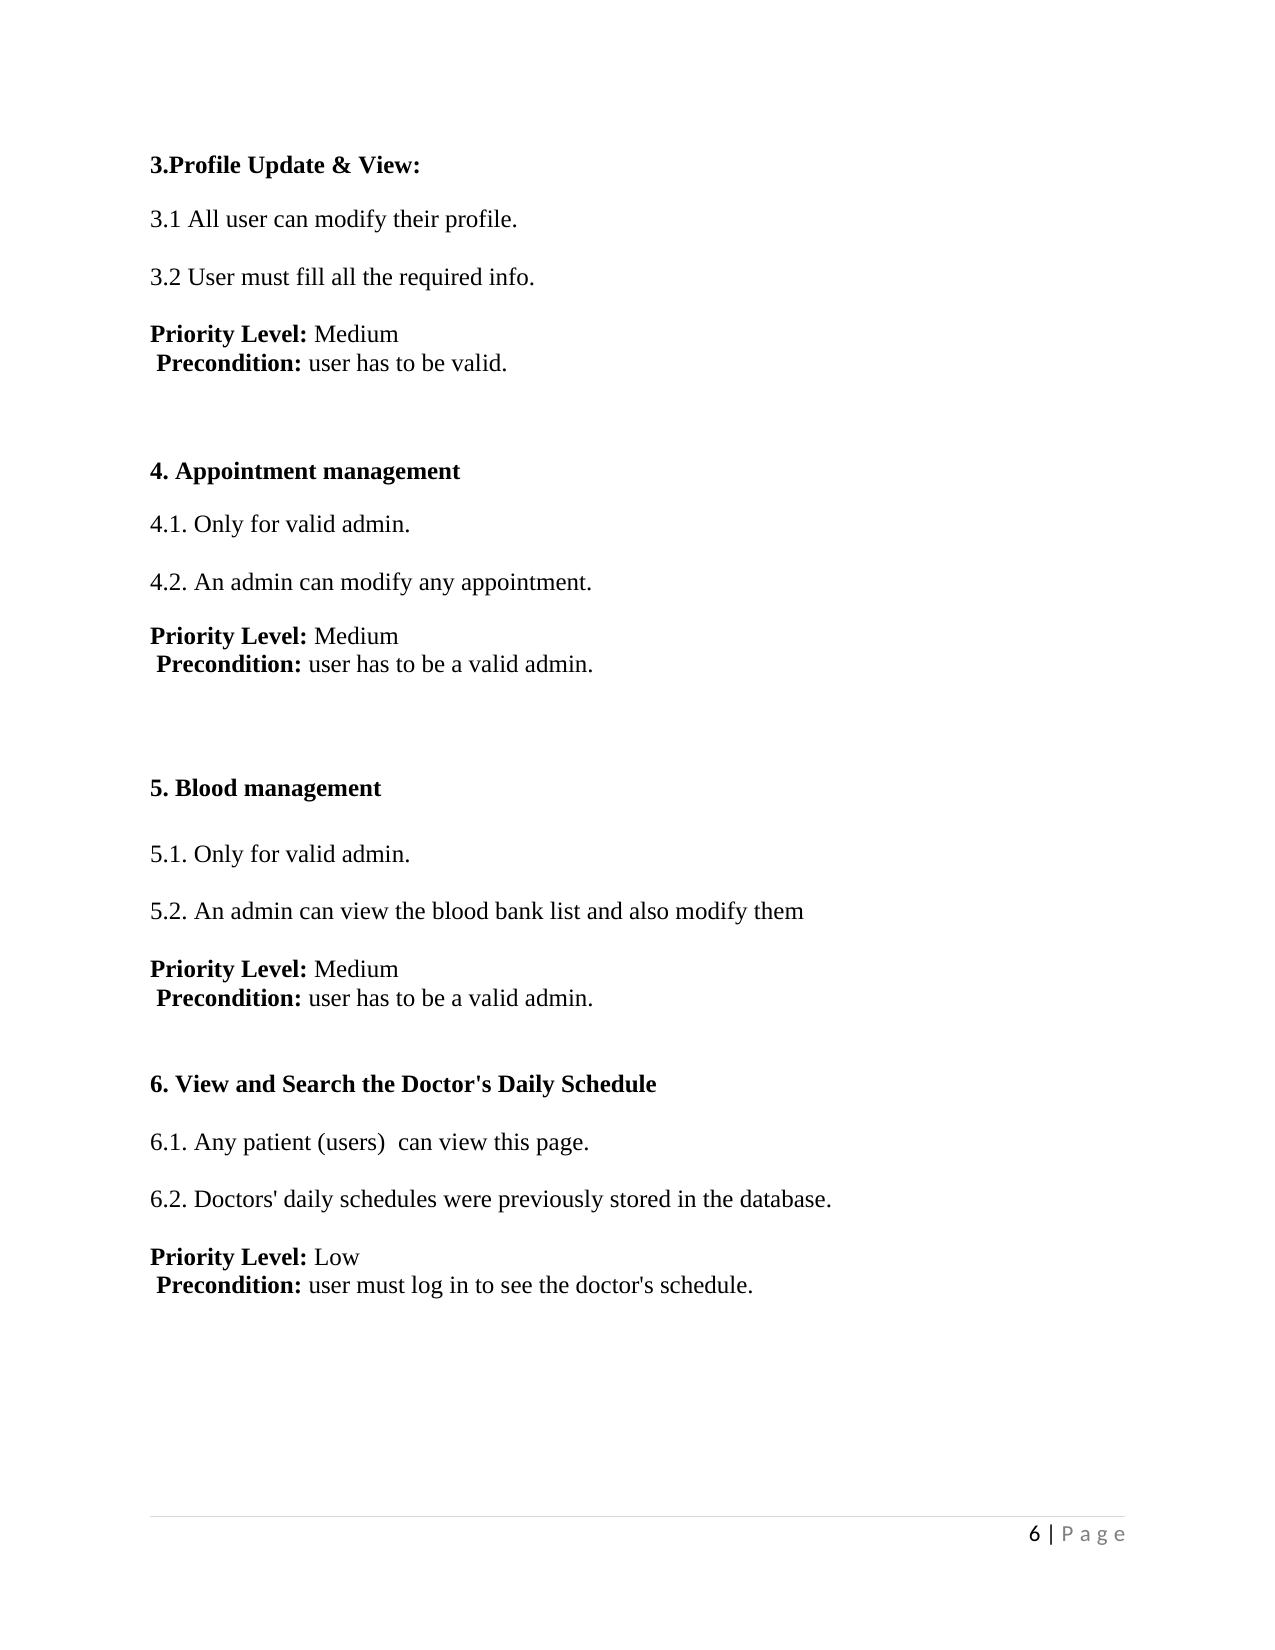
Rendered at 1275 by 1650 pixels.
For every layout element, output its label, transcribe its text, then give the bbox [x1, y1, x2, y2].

text Priority Level: Medium Precondition: user has to be valid. [150, 319, 1125, 377]
text 4.1. Only for valid admin. [150, 509, 1125, 538]
text 5.2. An admin can view the blood bank list and also modify them [150, 896, 1125, 925]
text 6.2. Doctors' daily schedules were previously stored in the database. [150, 1184, 1125, 1213]
text 6. View and Search the Doctor's Daily Schedule [150, 1069, 1125, 1098]
text 3.Profile Update & View: [150, 150, 1125, 179]
subtitle 3.2 User must fill all the required info. [150, 262, 1125, 290]
subtitle 5. Blood management [150, 773, 1125, 802]
text 6.1. Any patient (users) can view this page. [150, 1127, 1125, 1156]
text 4. Appointment management [150, 456, 1125, 484]
text 4.2. An admin can modify any appointment. [150, 567, 1125, 596]
text 5.1. Only for valid admin. [150, 839, 1125, 868]
text Priority Level: Medium Precondition: user has to be a valid admin. [150, 954, 1125, 1011]
text Priority Level: Low Precondition: user must log in to see the doctor's schedule. [150, 1242, 1125, 1299]
text 3.1 All user can modify their profile. [150, 204, 1125, 232]
text Priority Level: Medium Precondition: user has to be a valid admin. [150, 621, 1125, 678]
